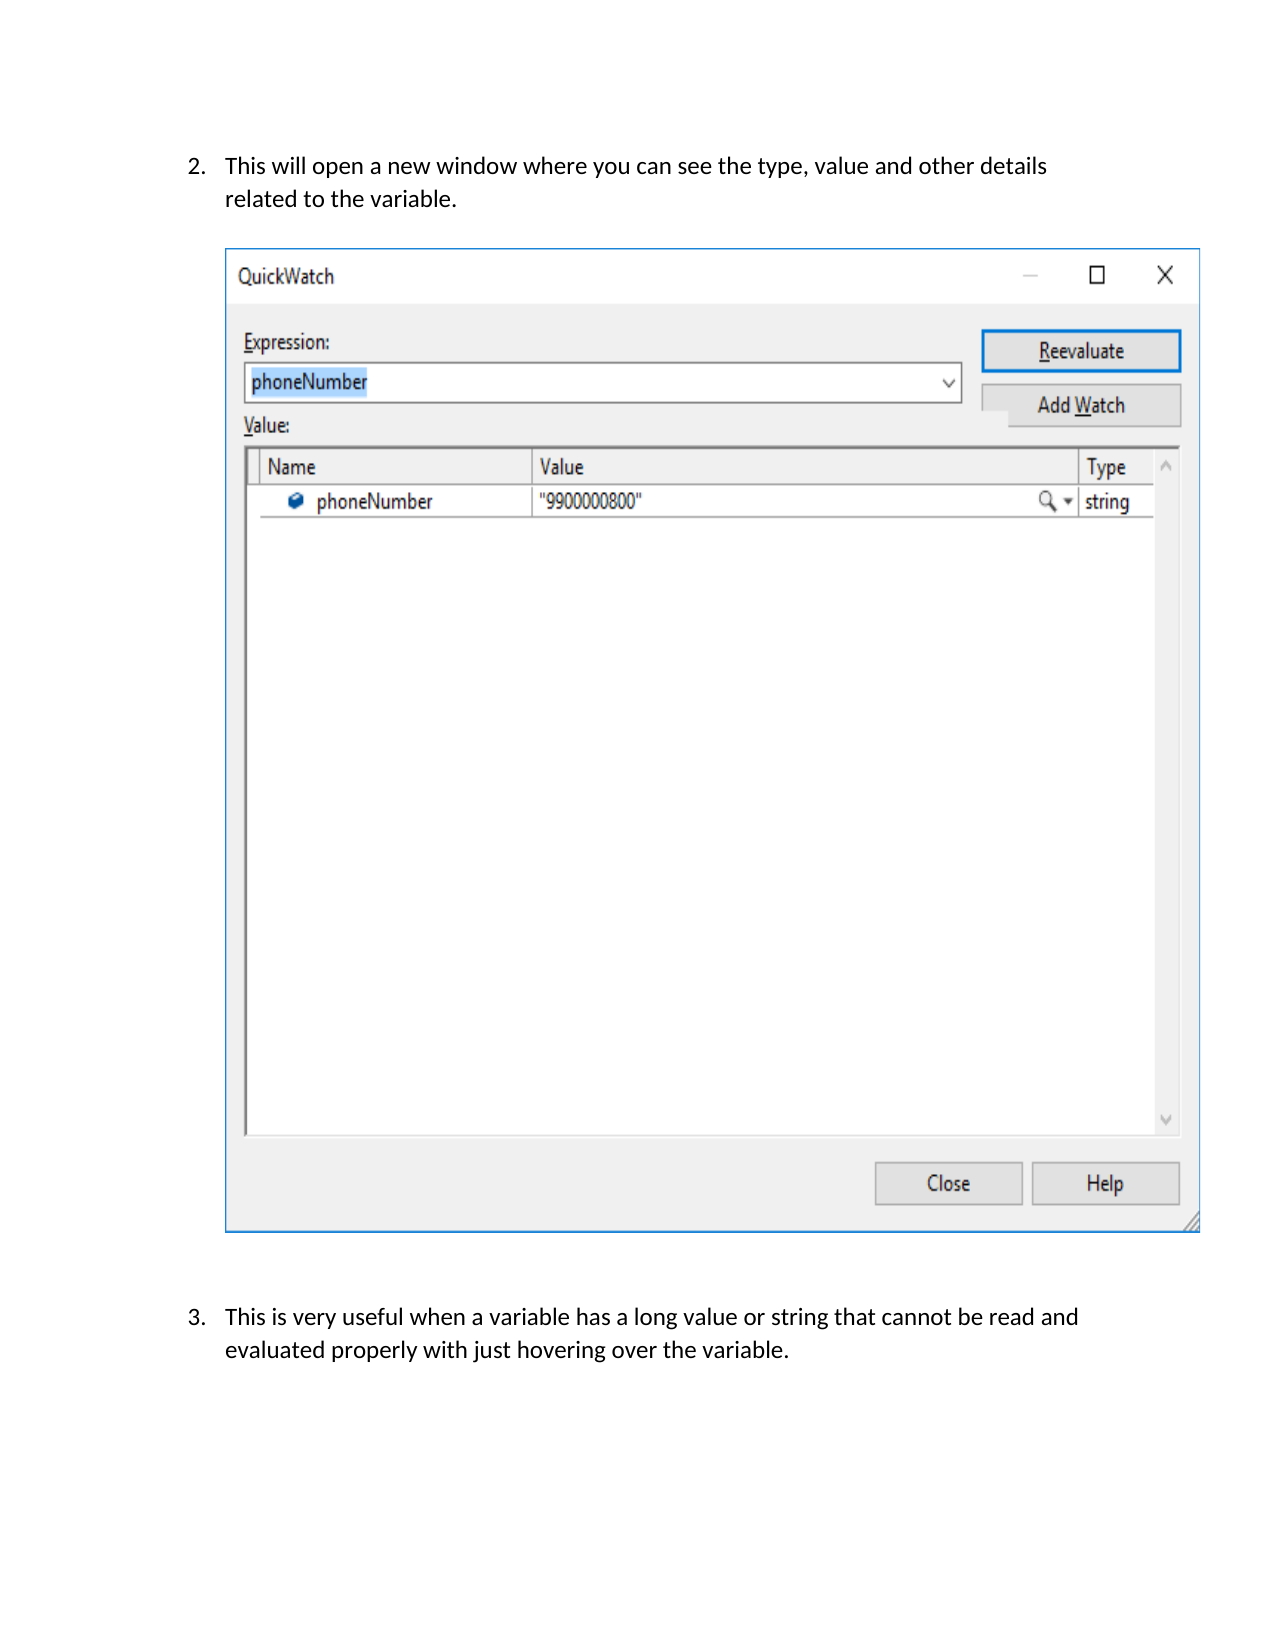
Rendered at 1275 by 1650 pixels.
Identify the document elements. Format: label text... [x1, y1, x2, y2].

list This is very useful when a variable has a long value or string that cannot be read and evaluated properly with just hovering over the variable. [187, 1301, 1125, 1365]
picture [225, 248, 1200, 1233]
